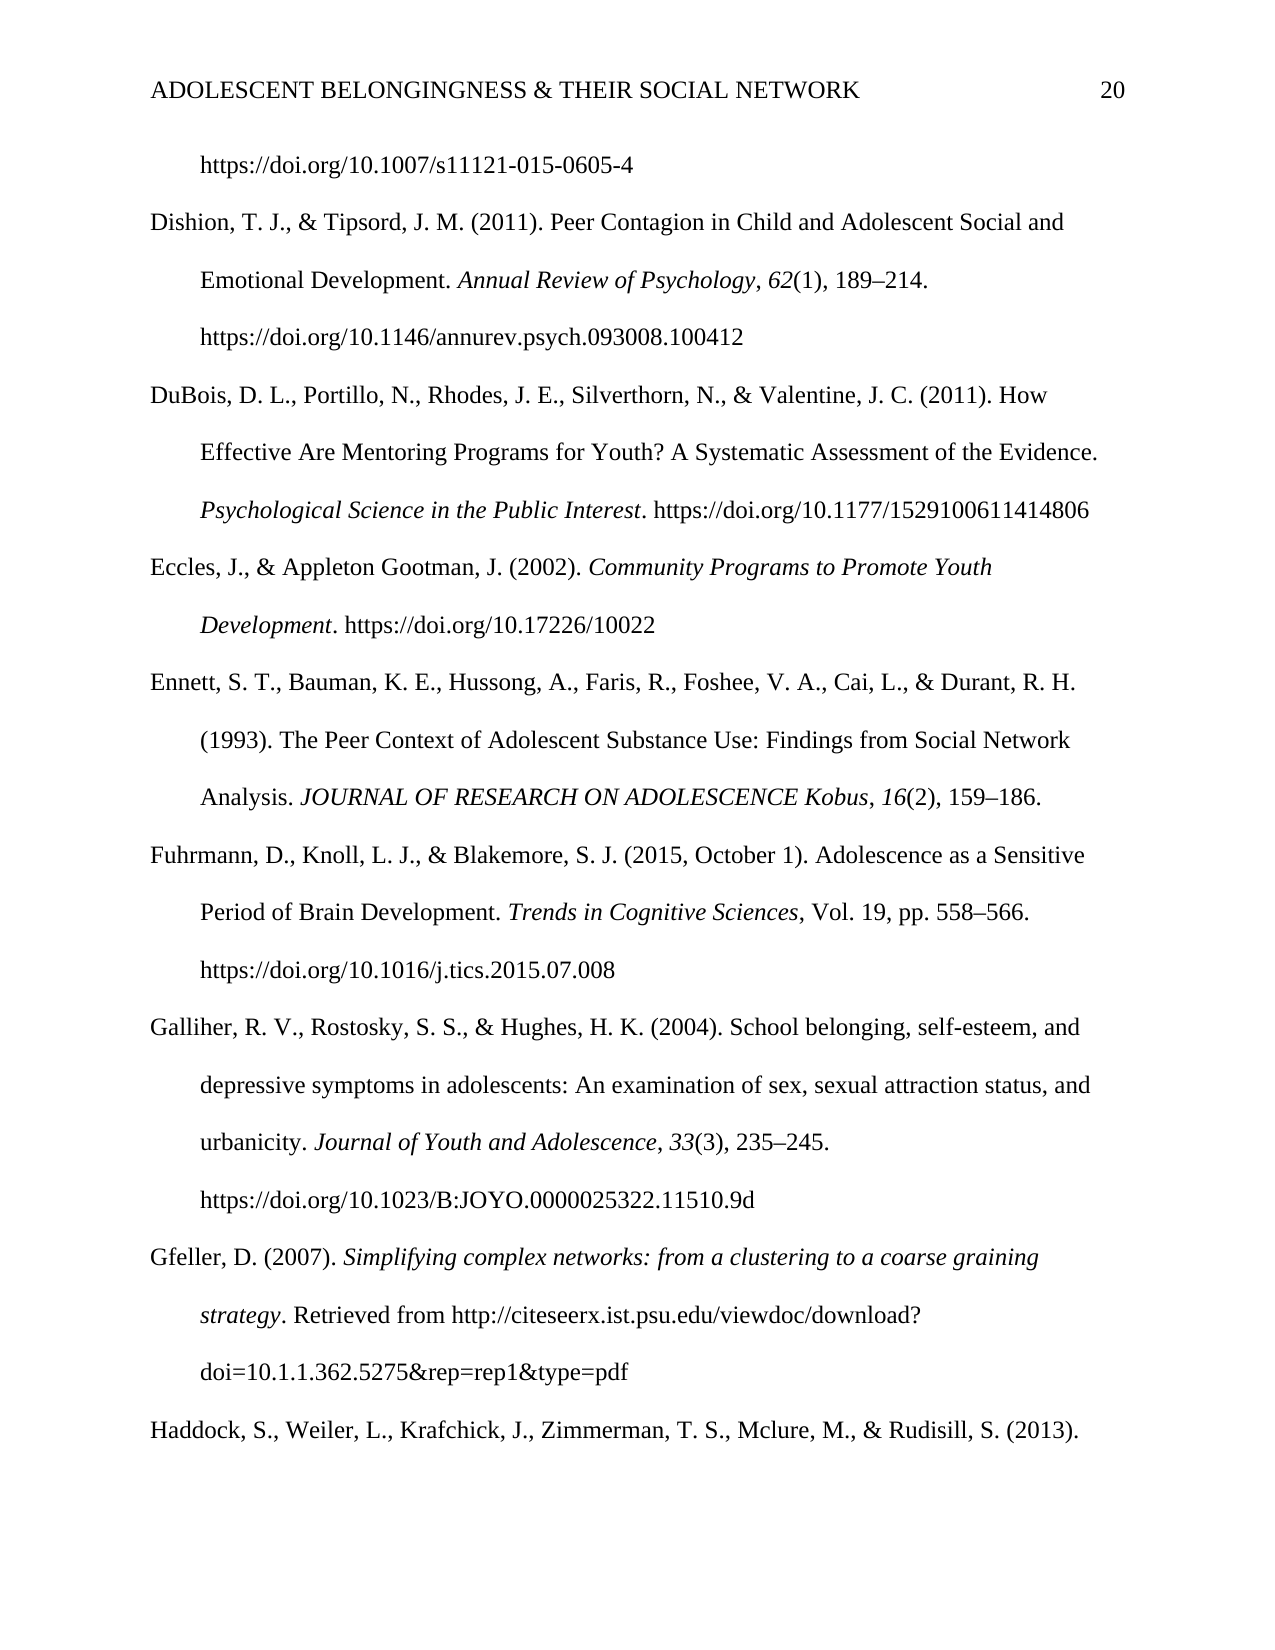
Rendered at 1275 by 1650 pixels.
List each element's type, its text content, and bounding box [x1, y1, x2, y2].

text Fuhrmann, D., Knoll, L. J., & Blakemore, S. J. (2015, October 1). Adolescence as a Sensitive Period of Brain Development. Trends in Cognitive Sciences, Vol. 19, pp. 558–566. https://doi.org/10.1016/j.tics.2015.07.008 [150, 840, 1125, 984]
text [150, 150, 1125, 179]
text Galliher, R. V., Rostosky, S. S., & Hughes, H. K. (2004). School belonging, self-esteem, and depressive symptoms in adolescents: An examination of sex, sexual attraction status, and urbanicity. Journal of Youth and Adolescence, 33(3), 235–245. https://doi.org/10.1023/B:JOYO.0000025322.11510.9d [150, 1012, 1125, 1214]
text Ennett, S. T., Bauman, K. E., Hussong, A., Faris, R., Foshee, V. A., Cai, L., & Durant, R. H. (1993). The Peer Context of Adolescent Substance Use: Findings from Social Network Analysis. JOURNAL OF RESEARCH ON ADOLESCENCE Kobus, 16(2), 159–186. [150, 667, 1125, 811]
text DuBois, D. L., Portillo, N., Rhodes, J. E., Silverthorn, N., & Valentine, J. C. (2011). How Effective Are Mentoring Programs for Youth? A Systematic Assessment of the Evidence. Psychological Science in the Public Interest. https://doi.org/10.1177/1529100611414806 [150, 380, 1125, 524]
text Dishion, T. J., & Tipsord, J. M. (2011). Peer Contagion in Child and Adolescent Social and Emotional Development. Annual Review of Psychology, 62(1), 189–214. https://doi.org/10.1146/annurev.psych.093008.100412 [150, 207, 1125, 351]
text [150, 1415, 1125, 1444]
text Gfeller, D. (2007). Simplifying complex networks: from a clustering to a coarse graining strategy. Retrieved from http://citeseerx.ist.psu.edu/viewdoc/download?doi=10.1.1.362.5275&rep=rep1&type=pdf [150, 1242, 1125, 1386]
text Eccles, J., & Appleton Gootman, J. (2002). Community Programs to Promote Youth Development. https://doi.org/10.17226/10022 [150, 552, 1125, 639]
